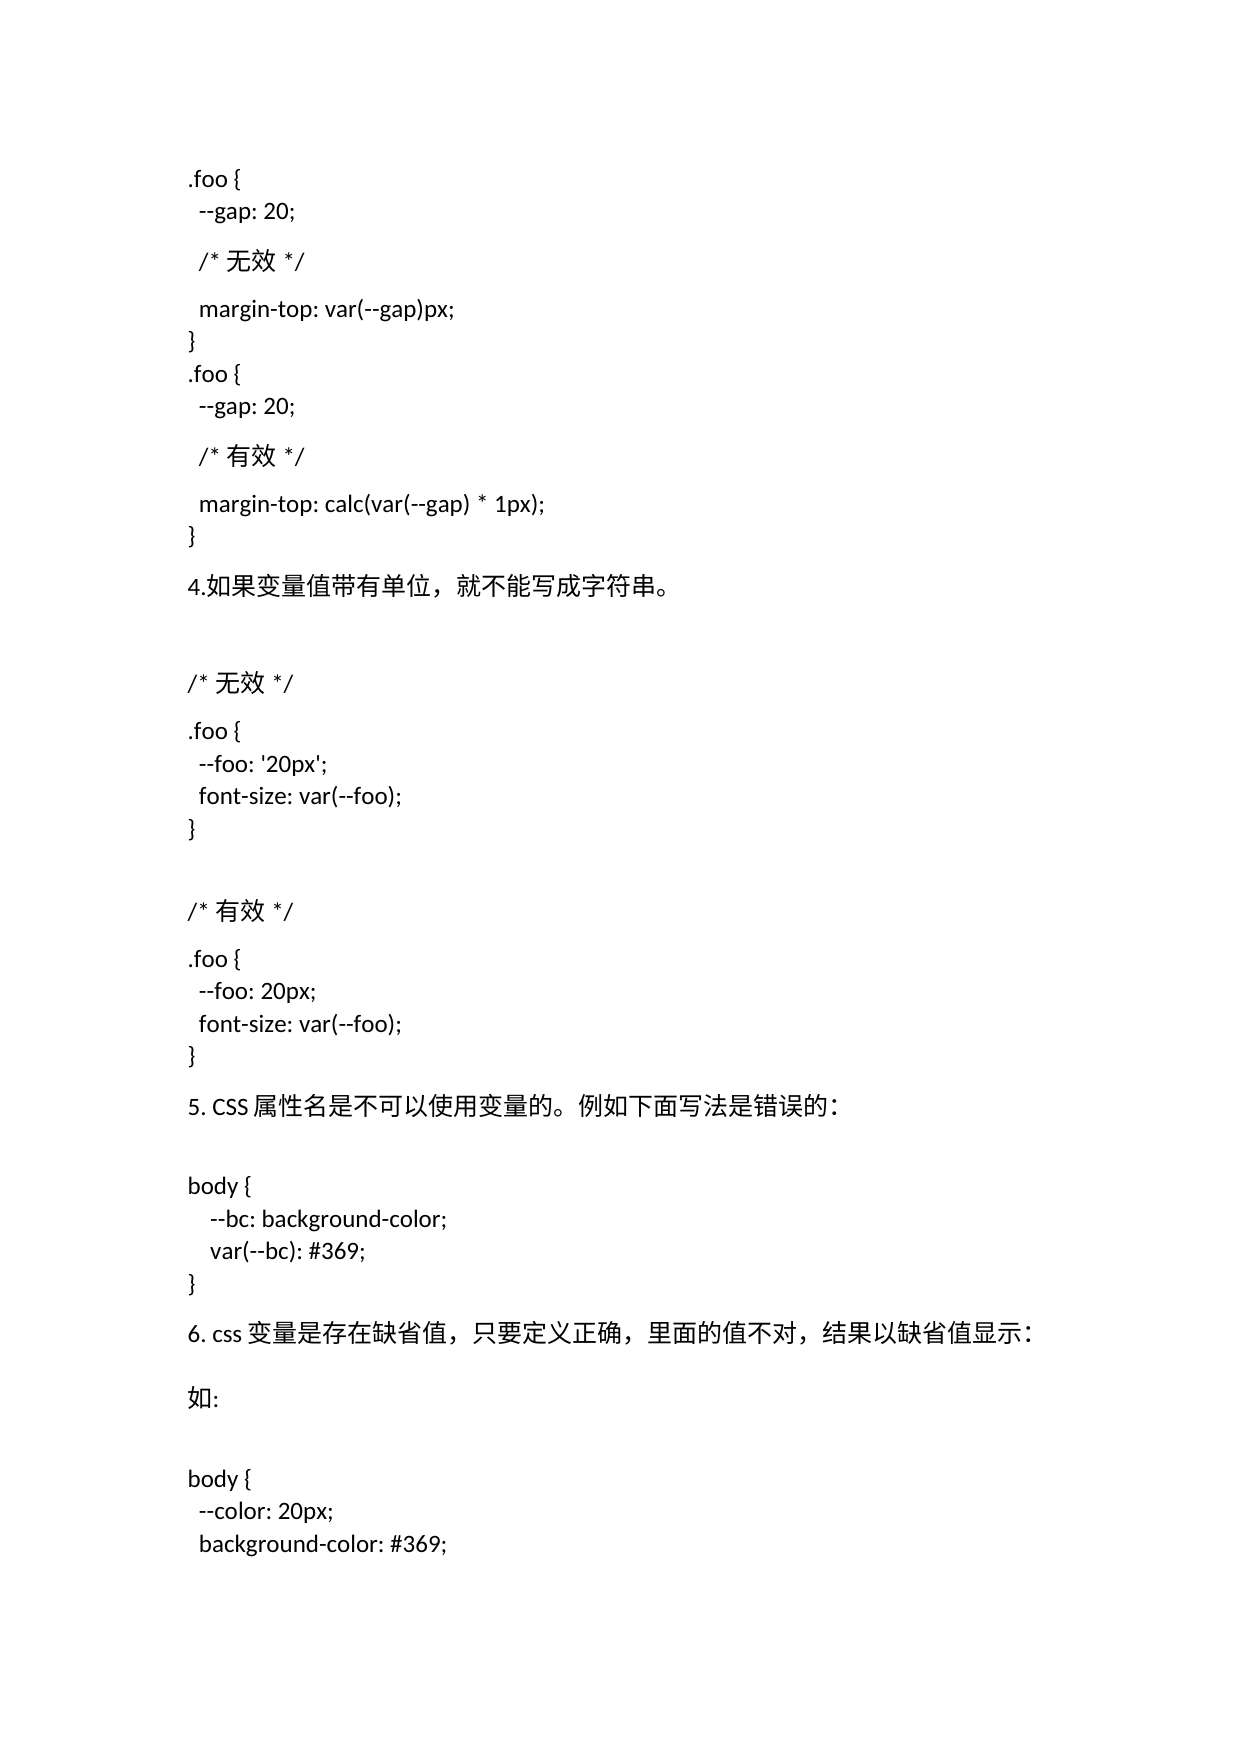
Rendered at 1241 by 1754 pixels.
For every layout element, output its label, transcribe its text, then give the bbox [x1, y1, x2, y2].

text .foo { [187, 162, 1053, 194]
text /* 无效 */ [187, 649, 1053, 714]
text font-size: var(--foo); [187, 779, 1053, 812]
text background-color: #369; [187, 1527, 1053, 1559]
text body { [187, 1169, 1053, 1202]
text --bc: background-color; [187, 1202, 1053, 1234]
text /* 有效 */ [187, 877, 1053, 942]
text var(--bc): #369; [187, 1234, 1053, 1267]
text .foo { [187, 714, 1053, 747]
text --foo: '20px'; [187, 747, 1053, 779]
text .foo { [187, 357, 1053, 389]
text 4.如果变量值带有单位，就不能写成字符串。 [187, 552, 1053, 617]
text } [187, 1267, 1053, 1299]
text --gap: 20; [187, 389, 1053, 422]
text --color: 20px; [187, 1494, 1053, 1527]
text /* 无效 */ [187, 227, 1053, 292]
text 6. css变量是存在缺省值，只要定义正确，里面的值不对，结果以缺省值显示：如: [187, 1299, 1053, 1429]
text --gap: 20; [187, 194, 1053, 227]
text .foo { [187, 942, 1053, 974]
text 5. CSS属性名是不可以使用变量的。例如下面写法是错误的： [187, 1072, 1053, 1137]
text margin-top: var(--gap)px; [187, 292, 1053, 324]
text } [187, 324, 1053, 357]
text --foo: 20px; [187, 974, 1053, 1007]
text /* 有效 */ [187, 422, 1053, 487]
text body { [187, 1462, 1053, 1494]
text } [187, 1039, 1053, 1072]
text margin-top: calc(var(--gap) * 1px); [187, 487, 1053, 519]
text } [187, 519, 1053, 552]
text } [187, 812, 1053, 844]
text font-size: var(--foo); [187, 1007, 1053, 1039]
